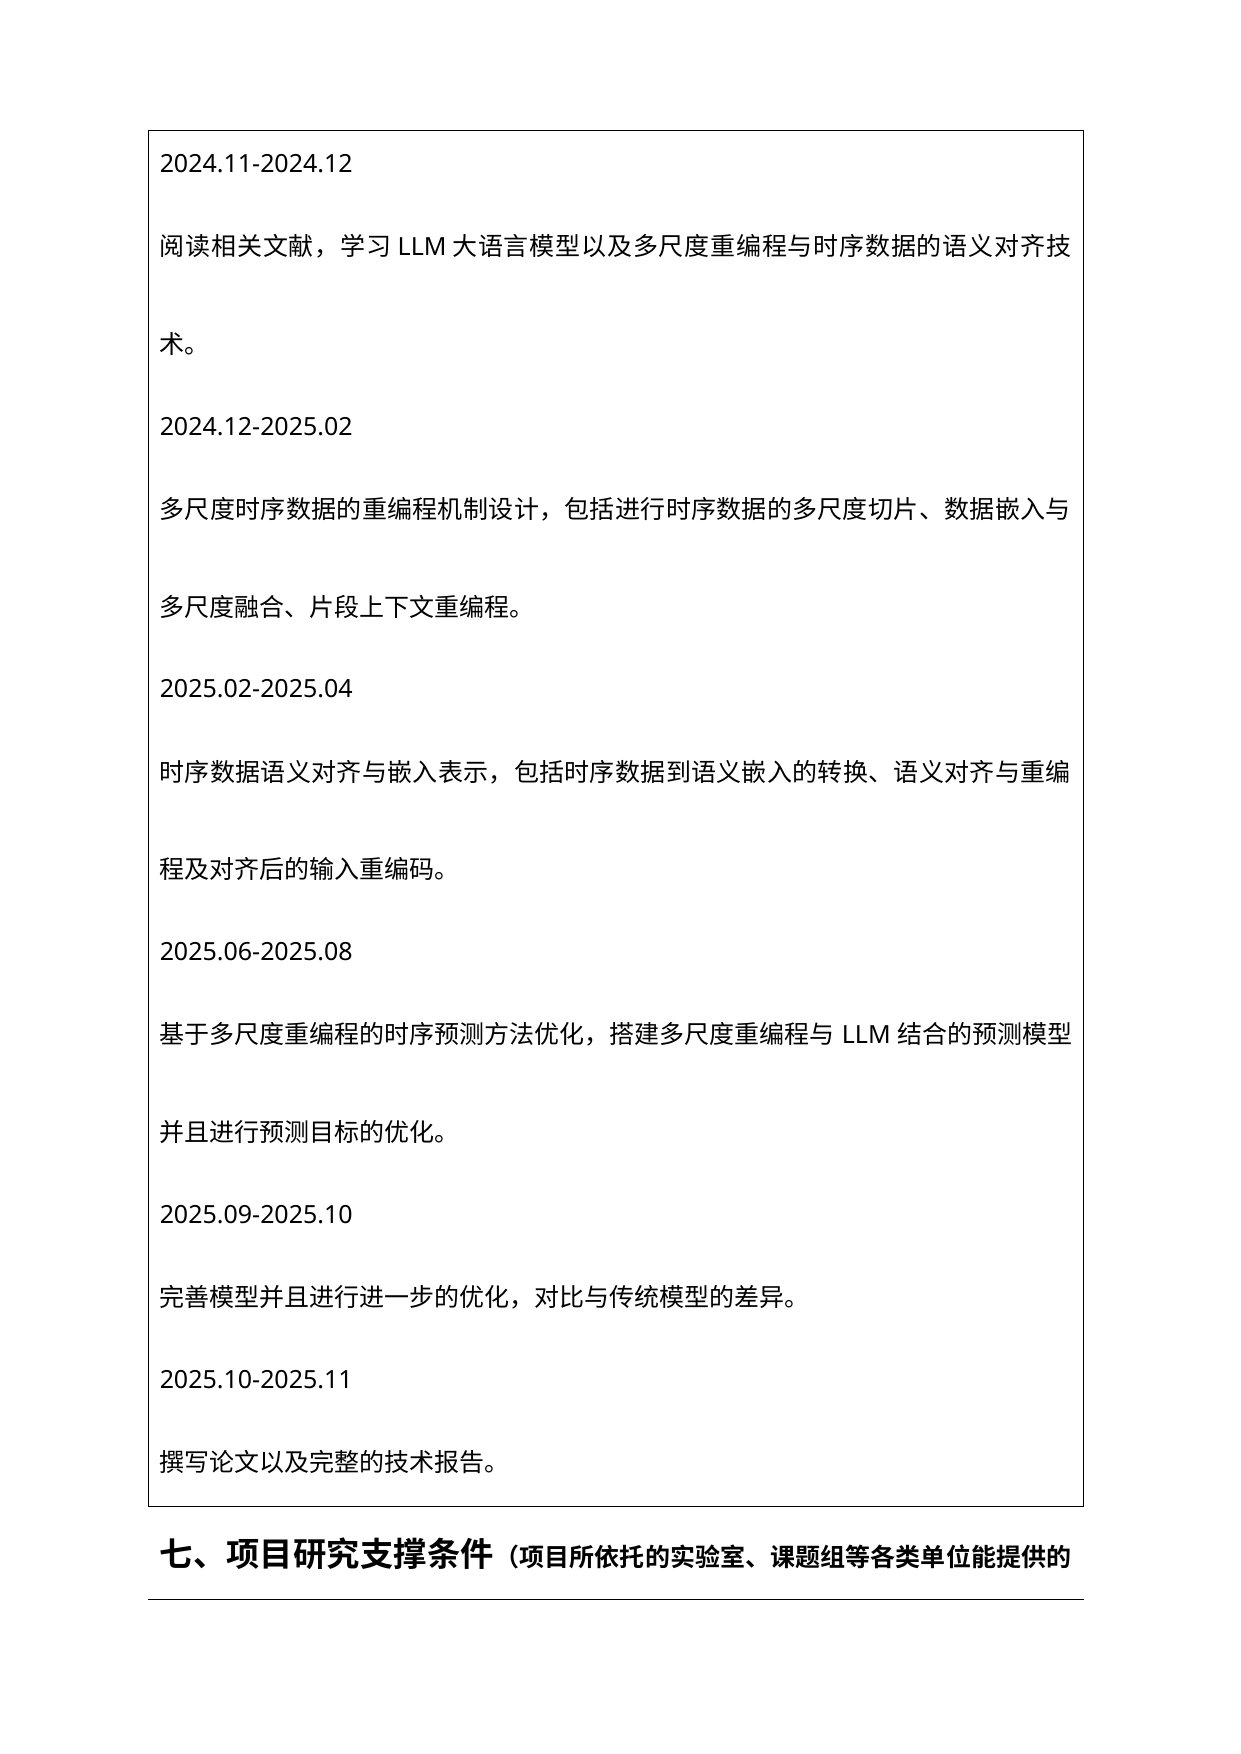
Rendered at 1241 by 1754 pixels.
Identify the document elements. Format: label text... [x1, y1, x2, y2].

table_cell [148, 1507, 1084, 1599]
table_header 2024.11-2024.12 阅读相关文献，学习LLM大语言模型以及多尺度重编程与时序数据的语义对齐技术。 2024.12-2025.02 多尺度时序数据的重编程机制设计，包括进行时序数据的多尺度切片、数据嵌入与多尺度融合、片段上下文重编程。 2025.02-2025.04 时序数据语义对齐与嵌入表示，包括时序数据到语义嵌入的转换、语义对齐与重编程及对齐后的输入重编码。 2025.06-2025.08 基于多尺度重编程的时序预测方法优化，搭建多尺度重编程与 LLM 结合的预测模型并且进行预测目标的优化。 2025.09-2025.10 完善模型并且进行进一步的优化，对比与传统模型的差异。 2025.10-2025.11 撰写论文以及完整的技术报告。 [149, 131, 1083, 1506]
